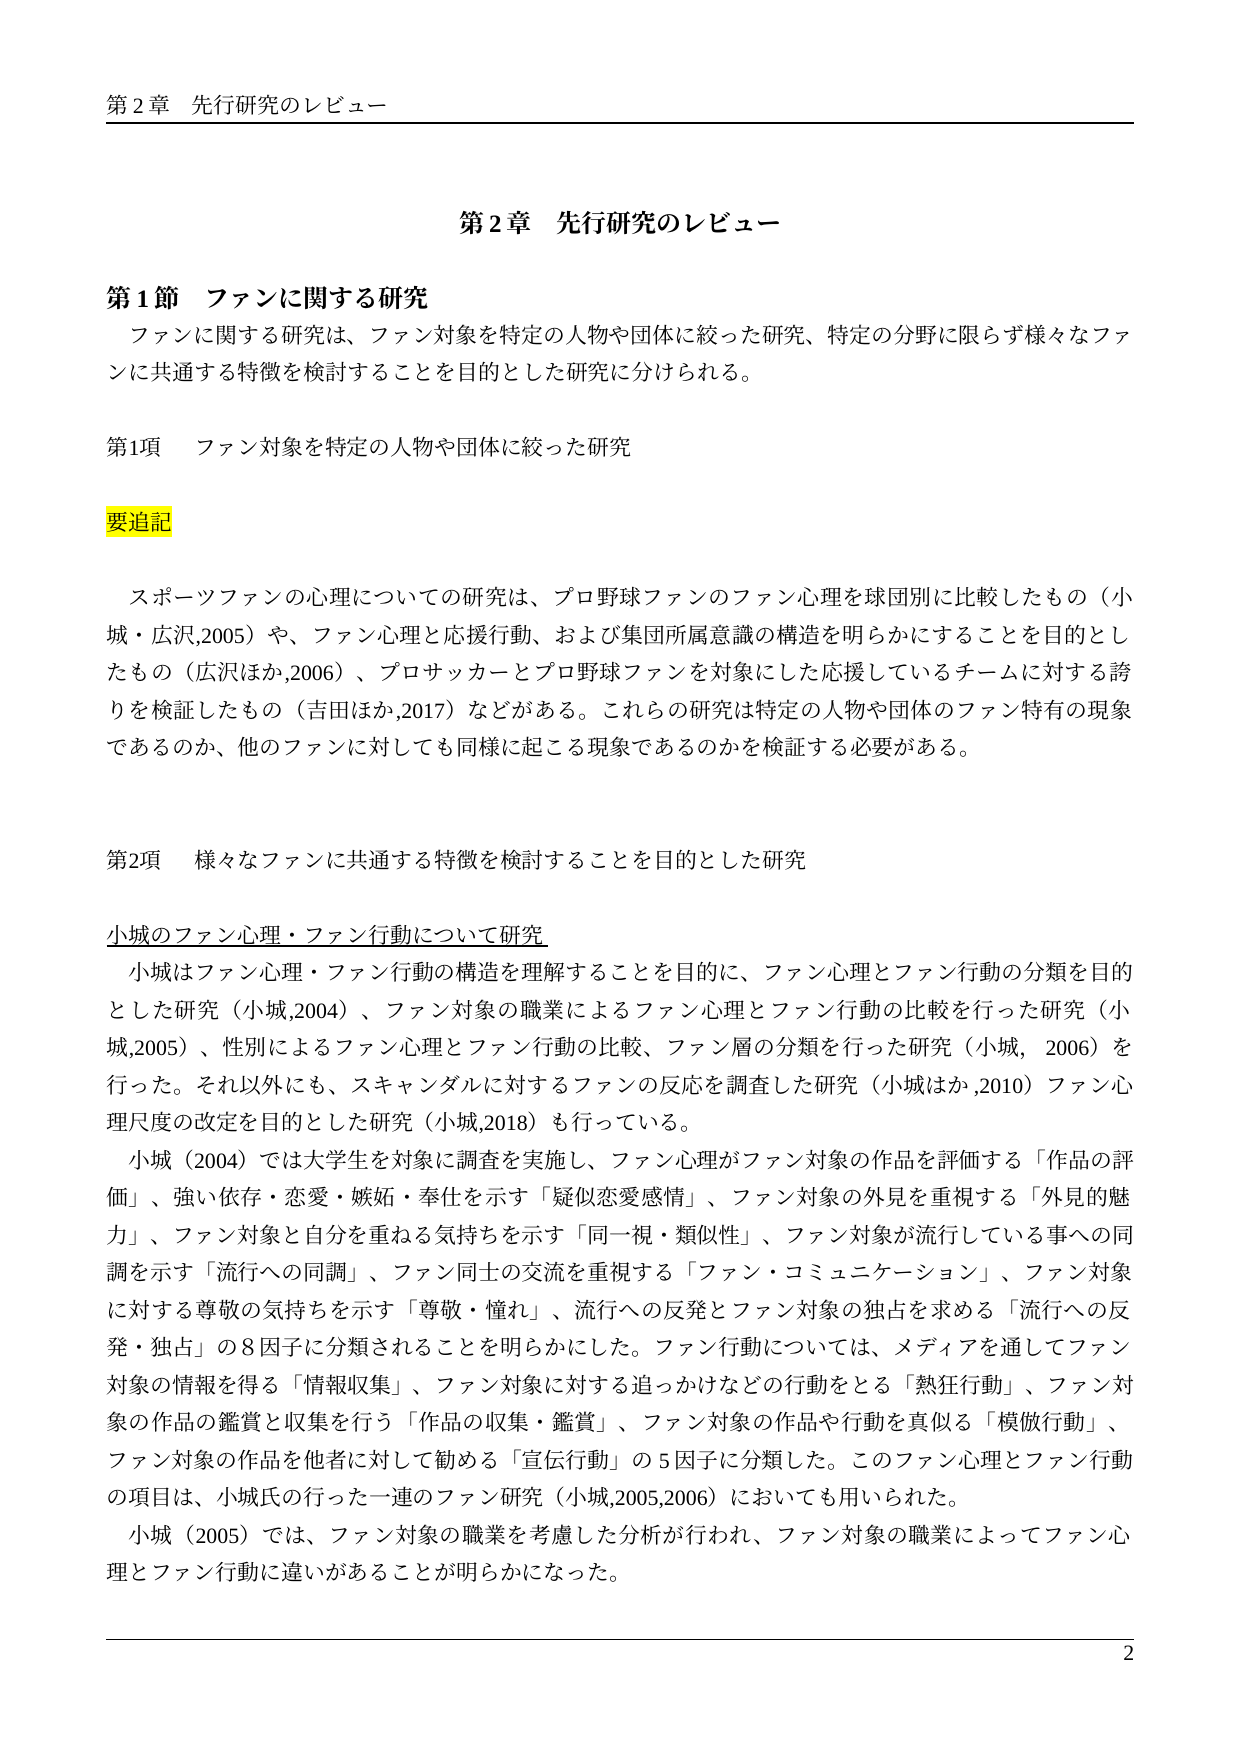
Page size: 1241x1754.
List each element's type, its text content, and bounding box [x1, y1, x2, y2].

text 小城のファン心理・ファン行動について研究 [106, 915, 1134, 953]
text 要追記 [106, 503, 1134, 540]
list 様々なファンに共通する特徴を検討することを目的とした研究 [106, 840, 1134, 878]
text 第1節 ファンに関する研究 [106, 278, 1134, 315]
text 小城はファン心理・ファン行動の構造を理解することを目的に、ファン心理とファン行動の分類を目的とした研究（小城,2004）、ファン対象の職業によるファン心理とファン行動の比較を行った研究（小城,2005）、性別によるファン心理とファン行動の比較、ファン層の分類を行った研究（小城，2006）を行った。それ以外にも、スキャンダルに対するファンの反応を調査した研究（小城はか,2010）ファン心理尺度の改定を目的とした研究（小城,2018）も行っている。 [106, 953, 1134, 1140]
text スポーツファンの心理についての研究は、プロ野球ファンのファン心理を球団別に比較したもの（小城・広沢,2005）や、ファン心理と応援行動、および集団所属意識の構造を明らかにすることを目的としたもの（広沢ほか,2006）、プロサッカーとプロ野球ファンを対象にした応援しているチームに対する誇りを検証したもの（吉田ほか,2017）などがある。これらの研究は特定の人物や団体のファン特有の現象であるのか、他のファンに対しても同様に起こる現象であるのかを検証する必要がある。 [106, 578, 1134, 765]
list ファン対象を特定の人物や団体に絞った研究 [106, 428, 1134, 465]
text ファンに関する研究は、ファン対象を特定の人物や団体に絞った研究、特定の分野に限らず様々なファンに共通する特徴を検討することを目的とした研究に分けられる。 [106, 315, 1134, 390]
text 小城（2004）では大学生を対象に調査を実施し、ファン心理がファン対象の作品を評価する「作品の評価」、強い依存・恋愛・嫉妬・奉仕を示す「疑似恋愛感情」、ファン対象の外見を重視する「外見的魅力」、ファン対象と自分を重ねる気持ちを示す「同一視・類似性」、ファン対象が流行している事への同調を示す「流行への同調」、ファン同士の交流を重視する「ファン・コミュニケーション」、ファン対象に対する尊敬の気持ちを示す「尊敬・憧れ」、流行への反発とファン対象の独占を求める「流行への反発・独占」の８因子に分類されることを明らかにした。ファン行動については、メディアを通してファン対象の情報を得る「情報収集」、ファン対象に対する追っかけなどの行動をとる「熱狂行動」、ファン対象の作品の鑑賞と収集を行う「作品の収集・鑑賞」、ファン対象の作品や行動を真似る「模倣行動」、ファン対象の作品を他者に対して勧める「宣伝行動」の5因子に分類した。このファン心理とファン行動の項目は、小城氏の行った一連のファン研究（小城,2005,2006）においても用いられた。 [106, 1140, 1134, 1515]
text 小城（2005）では、ファン対象の職業を考慮した分析が行われ、ファン対象の職業によってファン心理とファン行動に違いがあることが明らかになった。 [106, 1515, 1134, 1590]
text 第2章 先行研究のレビュー [106, 203, 1134, 240]
